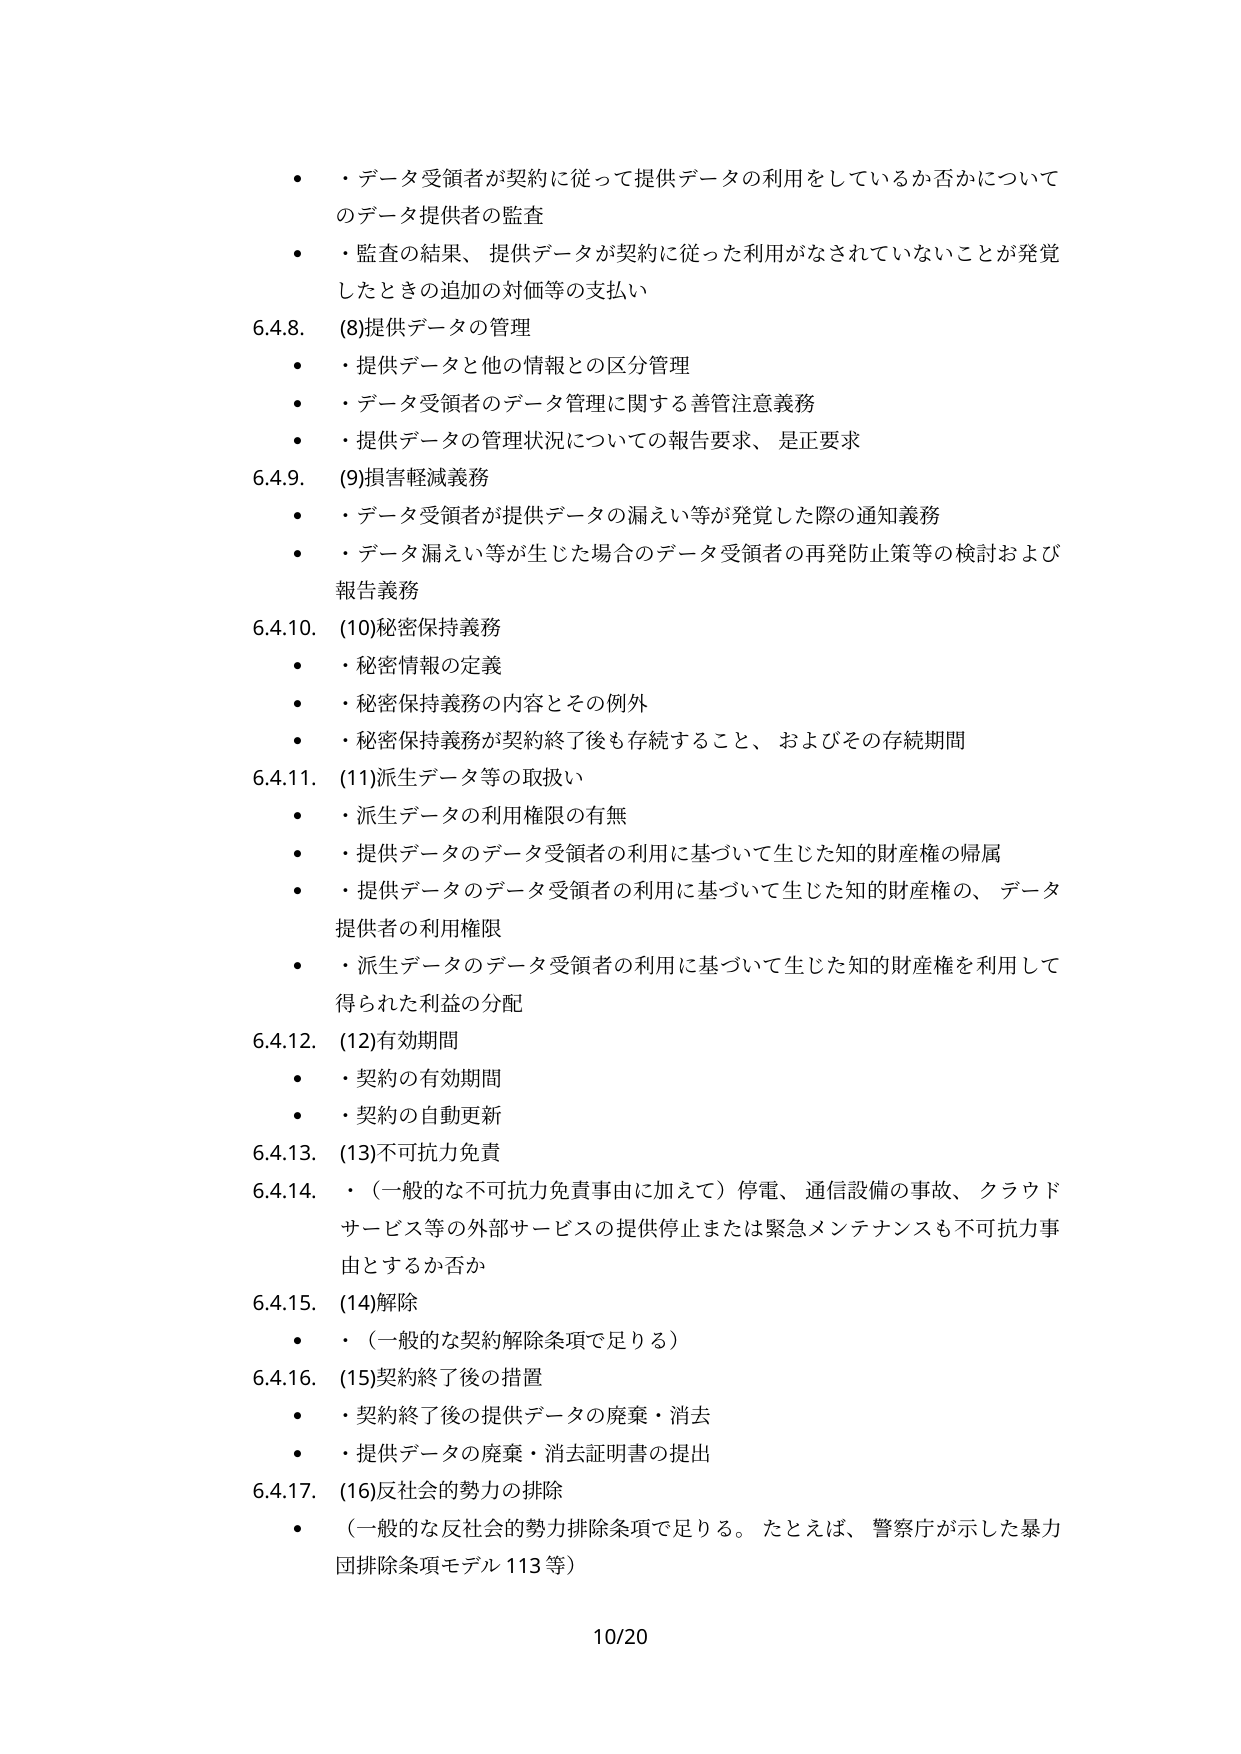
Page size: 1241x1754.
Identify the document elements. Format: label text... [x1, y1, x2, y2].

list ・派生データのデータ受領者の利用に基づいて生じた知的財産権を利用して得られた利益の分配 [294, 946, 1063, 1021]
list （一般的な反社会的勢力排除条項で足りる。 たとえば、 警察庁が示した暴力団排除条項モデル113等） [294, 1508, 1063, 1583]
list ・秘密保持義務が契約終了後も存続すること、 およびその存続期間 [294, 721, 1063, 758]
list ・秘密保持義務の内容とその例外 [294, 683, 1063, 721]
list ・提供データの廃棄・消去証明書の提出 [294, 1433, 1063, 1471]
list ・提供データと他の情報との区分管理 [294, 346, 1063, 383]
list ・提供データの管理状況についての報告要求、 是正要求 [294, 421, 1063, 458]
list ・データ受領者が契約に従って提供データの利用をしているか否かについてのデータ提供者の監査 [294, 158, 1063, 233]
list ・契約の有効期間 [294, 1058, 1063, 1096]
list ・契約の自動更新 [294, 1096, 1063, 1133]
list ・提供データのデータ受領者の利用に基づいて生じた知的財産権の帰属 [294, 833, 1063, 871]
list (10)秘密保持義務 [252, 608, 1063, 646]
list (8)提供データの管理 [252, 308, 1063, 346]
list (15)契約終了後の措置 [252, 1358, 1063, 1396]
list (13)不可抗力免責 [252, 1133, 1063, 1171]
list ・提供データのデータ受領者の利用に基づいて生じた知的財産権の、 データ提供者の利用権限 [294, 871, 1063, 946]
list (9)損害軽減義務 [252, 458, 1063, 496]
list (12)有効期間 [252, 1021, 1063, 1058]
list ・データ受領者のデータ管理に関する善管注意義務 [294, 383, 1063, 421]
list ・契約終了後の提供データの廃棄・消去 [294, 1396, 1063, 1433]
list ・データ受領者が提供データの漏えい等が発覚した際の通知義務 [294, 496, 1063, 533]
list ・監査の結果、 提供データが契約に従った利用がなされていないことが発覚したときの追加の対価等の支払い [294, 233, 1063, 308]
list ・派生データの利用権限の有無 [294, 796, 1063, 833]
list (14)解除 [252, 1283, 1063, 1321]
list (16)反社会的勢力の排除 [252, 1471, 1063, 1508]
list ・（一般的な契約解除条項で足りる） [294, 1321, 1063, 1358]
list ・（一般的な不可抗力免責事由に加えて）停電、 通信設備の事故、 クラウドサービス等の外部サービスの提供停止または緊急メンテナンスも不可抗力事由とするか否か [252, 1171, 1063, 1283]
list ・データ漏えい等が生じた場合のデータ受領者の再発防止策等の検討および報告義務 [294, 533, 1063, 608]
list ・秘密情報の定義 [294, 646, 1063, 683]
list (11)派生データ等の取扱い [252, 758, 1063, 796]
